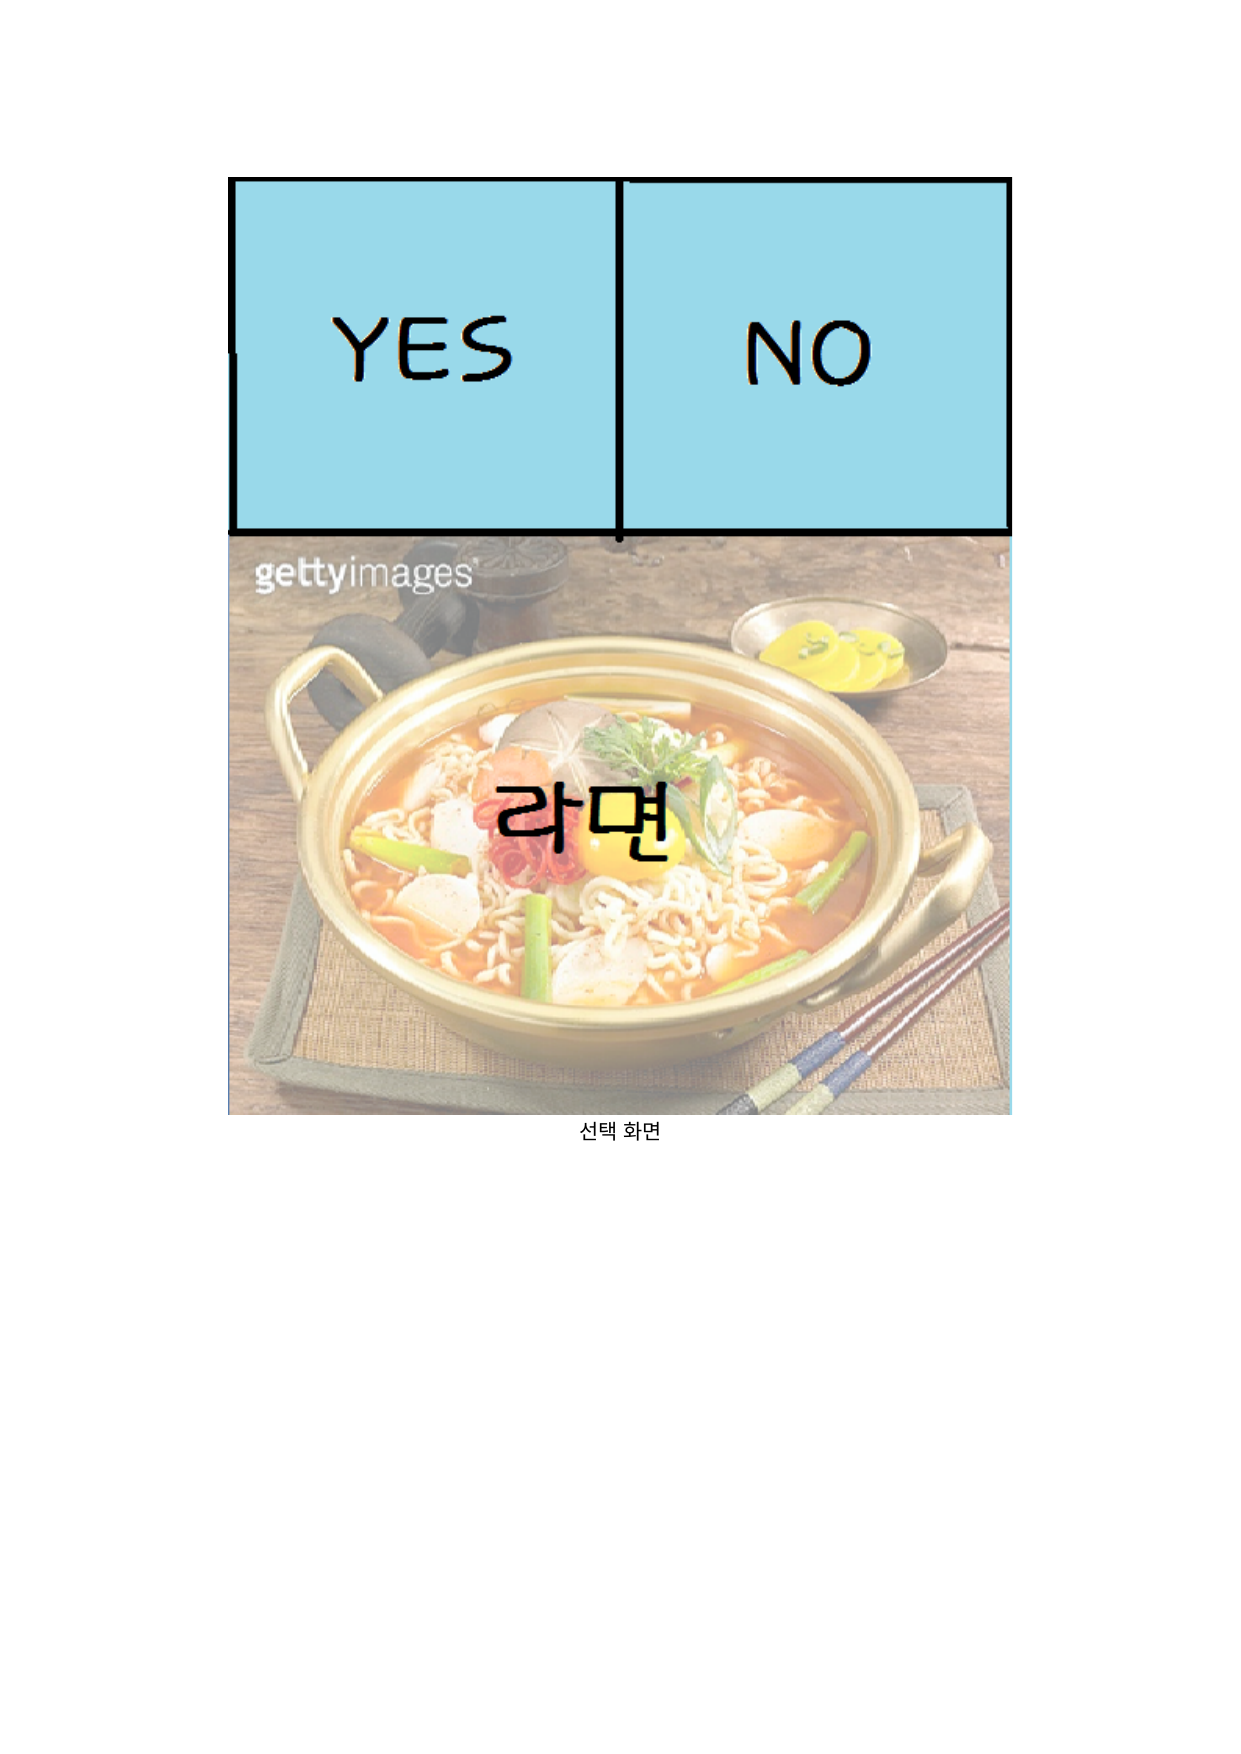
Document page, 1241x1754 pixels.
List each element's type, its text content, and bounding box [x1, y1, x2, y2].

text 선택 화면 [150, 1115, 1090, 1145]
picture [228, 177, 1013, 1115]
